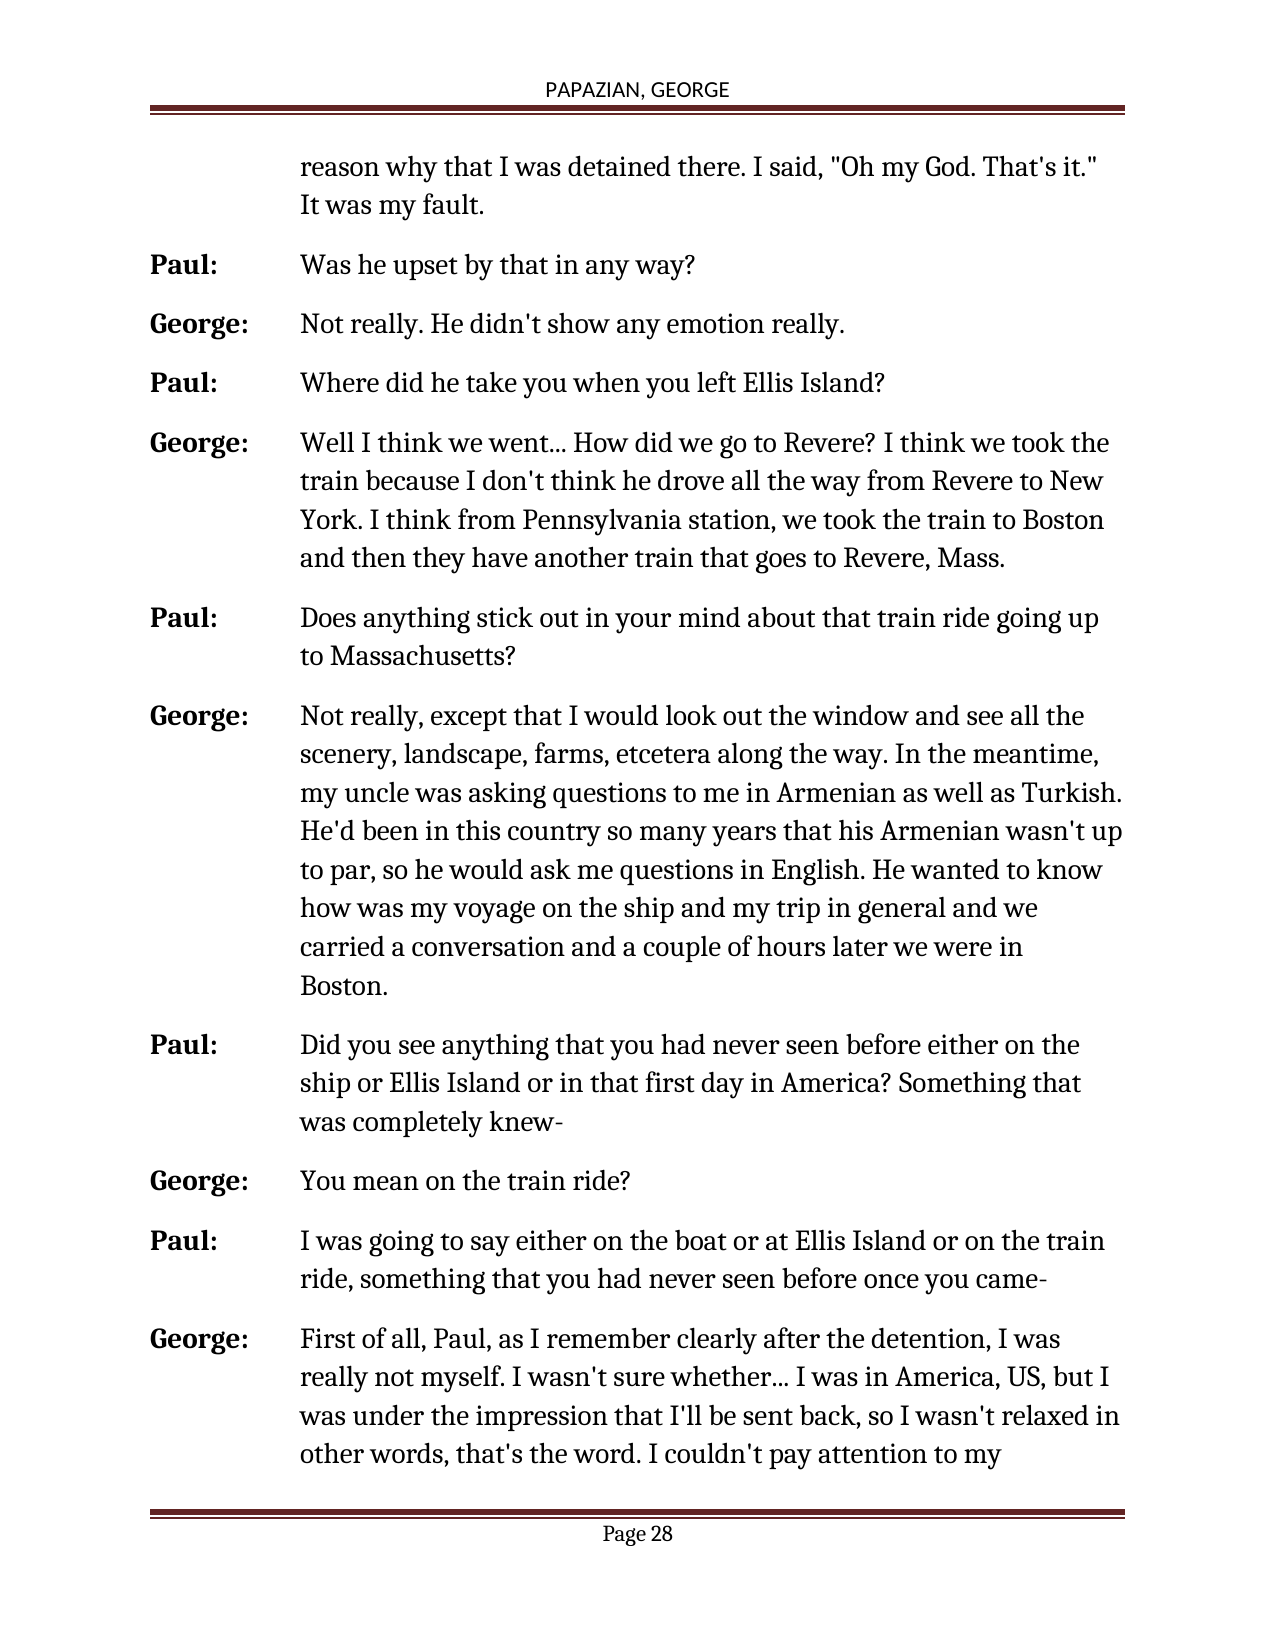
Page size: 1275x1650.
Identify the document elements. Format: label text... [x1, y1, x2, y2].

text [150, 150, 1125, 222]
text George: Well I think we went... How did we go to Revere? I think we took the train because I don't think he drove all the way from Revere to New York. I think from Pennsylvania station, we took the train to Boston and then they have another train that goes to Revere, Mass. [150, 426, 1125, 575]
text George: You mean on the train ride? [150, 1164, 1125, 1198]
text George: Not really. He didn't show any emotion really. [150, 307, 1125, 341]
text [150, 1322, 1125, 1471]
text Paul: Where did he take you when you left Ellis Island? [150, 367, 1125, 400]
text George: Not really, except that I would look out the window and see all the scenery, landscape, farms, etcetera along the way. In the meantime, my uncle was asking questions to me in Armenian as well as Turkish. He'd been in this country so many years that his Armenian wasn't up to par, so he would ask me questions in English. He wanted to know how was my voyage on the ship and my trip in general and we carried a conversation and a couple of hours later we were in Boston. [150, 699, 1125, 1002]
text Paul: I was going to say either on the boat or at Ellis Island or on the train ride, something that you had never seen before once you came- [150, 1224, 1125, 1296]
text Paul: Was he upset by that in any way? [150, 248, 1125, 281]
text Paul: Did you see anything that you had never seen before either on the ship or Ellis Island or in that first day in America? Something that was completely knew- [150, 1028, 1125, 1139]
text Paul: Does anything stick out in your mind about that train ride going up to Massachusetts? [150, 601, 1125, 673]
